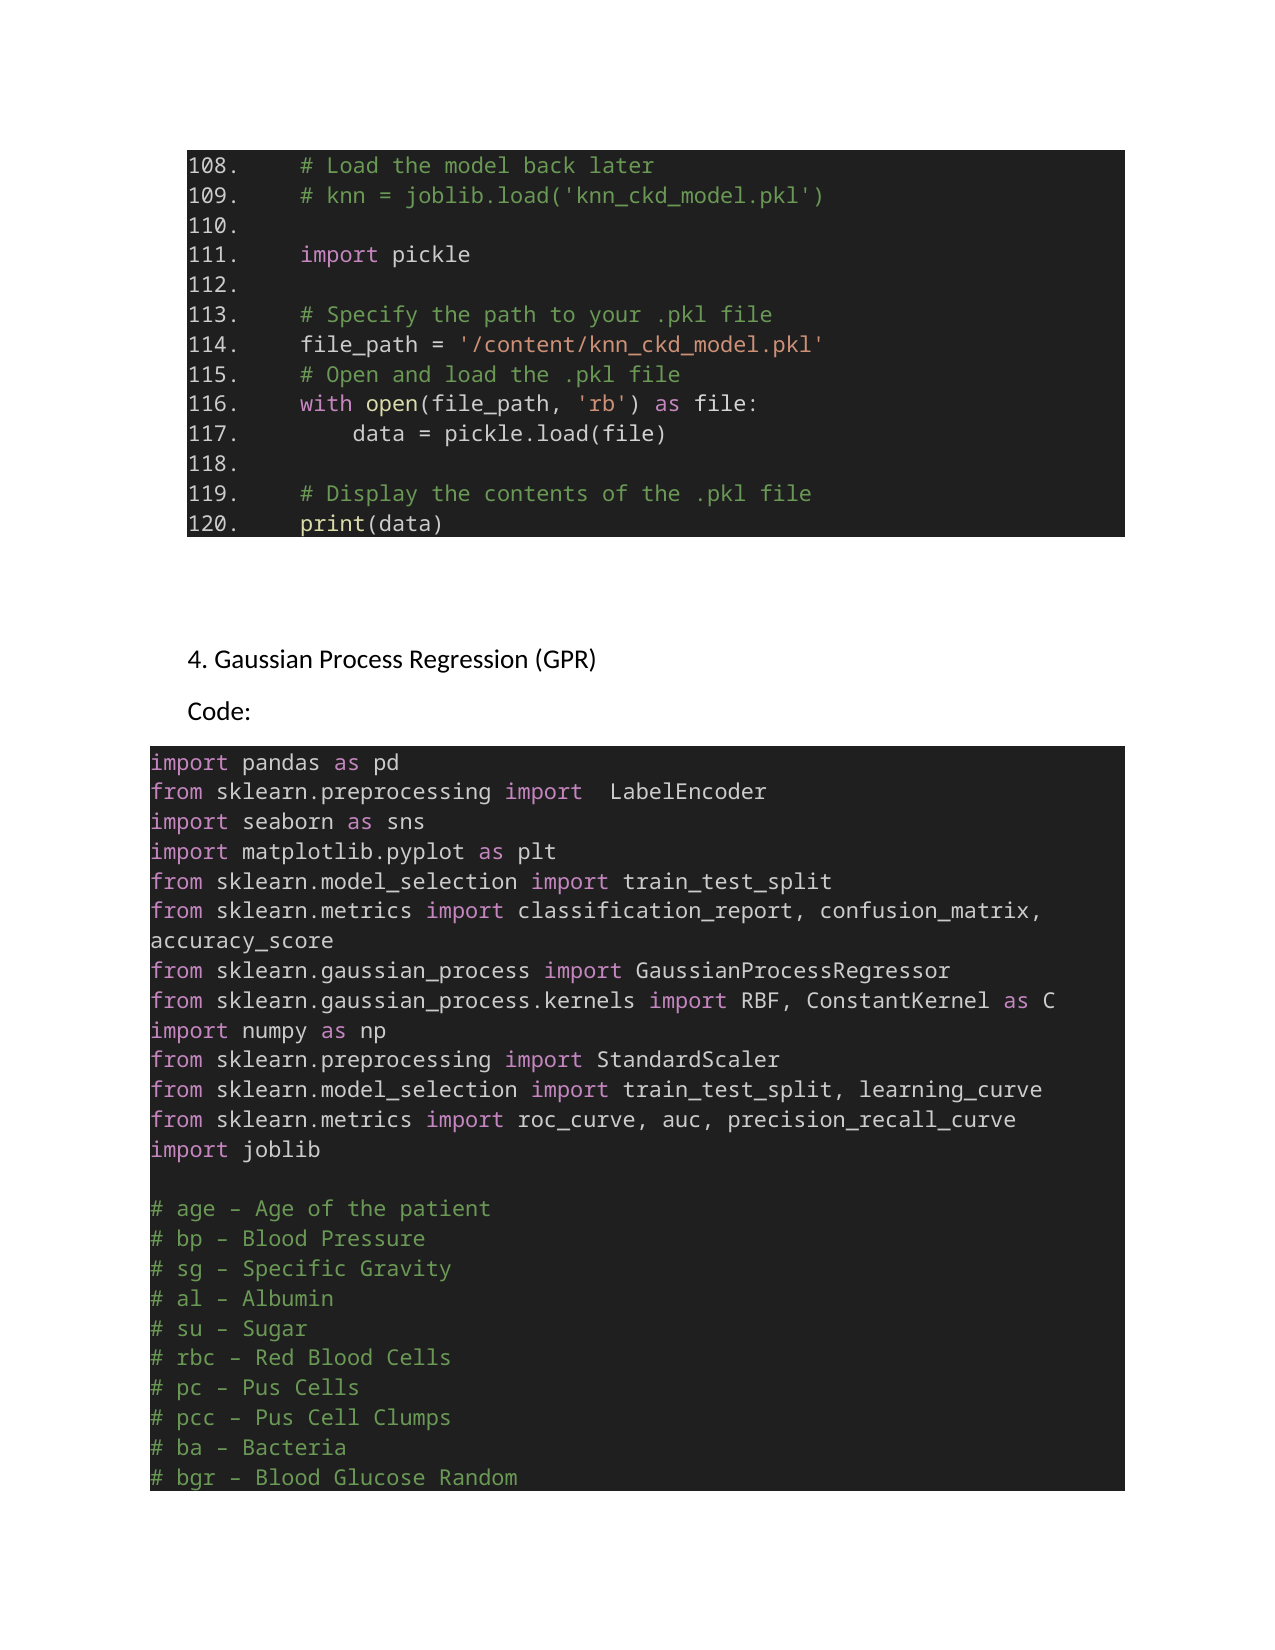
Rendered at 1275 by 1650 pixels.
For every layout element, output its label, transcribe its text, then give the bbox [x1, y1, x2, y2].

text import seaborn as sns [150, 806, 1125, 836]
text # pc – Pus Cells [150, 1372, 1125, 1402]
text from sklearn.preprocessing import LabelEncoder [150, 776, 1125, 806]
list with open(file_path, 'rb') as file: [187, 388, 1125, 418]
text # age – Age of the patient [150, 1193, 1125, 1223]
list # knn = joblib.load('knn_ckd_model.pkl') [187, 180, 1125, 209]
list file_path = '/content/knn_ckd_model.pkl' [187, 329, 1125, 358]
text import joblib [150, 1134, 1125, 1163]
text import numpy as np [150, 1014, 1125, 1044]
text from sklearn.model_selection import train_test_split [150, 866, 1125, 895]
text # pcc – Pus Cell Clumps [150, 1402, 1125, 1432]
text from sklearn.metrics import classification_report, confusion_matrix, accuracy_score [150, 895, 1125, 955]
text # bp – Blood Pressure [150, 1223, 1125, 1253]
text # rbc – Red Blood Cells [150, 1342, 1125, 1372]
list # Load the model back later [187, 150, 1125, 180]
text import pandas as pd [150, 746, 1125, 776]
text # su – Sugar [150, 1312, 1125, 1342]
text 4. Gaussian Process Regression (GPR) [187, 642, 1125, 675]
text # sg – Specific Gravity [150, 1253, 1125, 1283]
list # Specify the path to your .pkl file [187, 299, 1125, 329]
text # al – Albumin [150, 1283, 1125, 1312]
list # Open and load the .pkl file [187, 358, 1125, 388]
text from sklearn.preprocessing import StandardScaler [150, 1044, 1125, 1074]
list print(data) [187, 507, 1125, 537]
text from sklearn.metrics import roc_curve, auc, precision_recall_curve [150, 1104, 1125, 1134]
text # bgr – Blood Glucose Random [150, 1461, 1125, 1491]
text from sklearn.gaussian_process.kernels import RBF, ConstantKernel as C [150, 985, 1125, 1014]
list import pickle [187, 239, 1125, 269]
text from sklearn.model_selection import train_test_split, learning_curve [150, 1074, 1125, 1104]
text from sklearn.gaussian_process import GaussianProcessRegressor [150, 955, 1125, 985]
text import matplotlib.pyplot as plt [150, 836, 1125, 866]
list data = pickle.load(file) [187, 418, 1125, 448]
list # Display the contents of the .pkl file [187, 478, 1125, 507]
text # ba – Bacteria [150, 1432, 1125, 1461]
text Code: [187, 694, 1125, 727]
